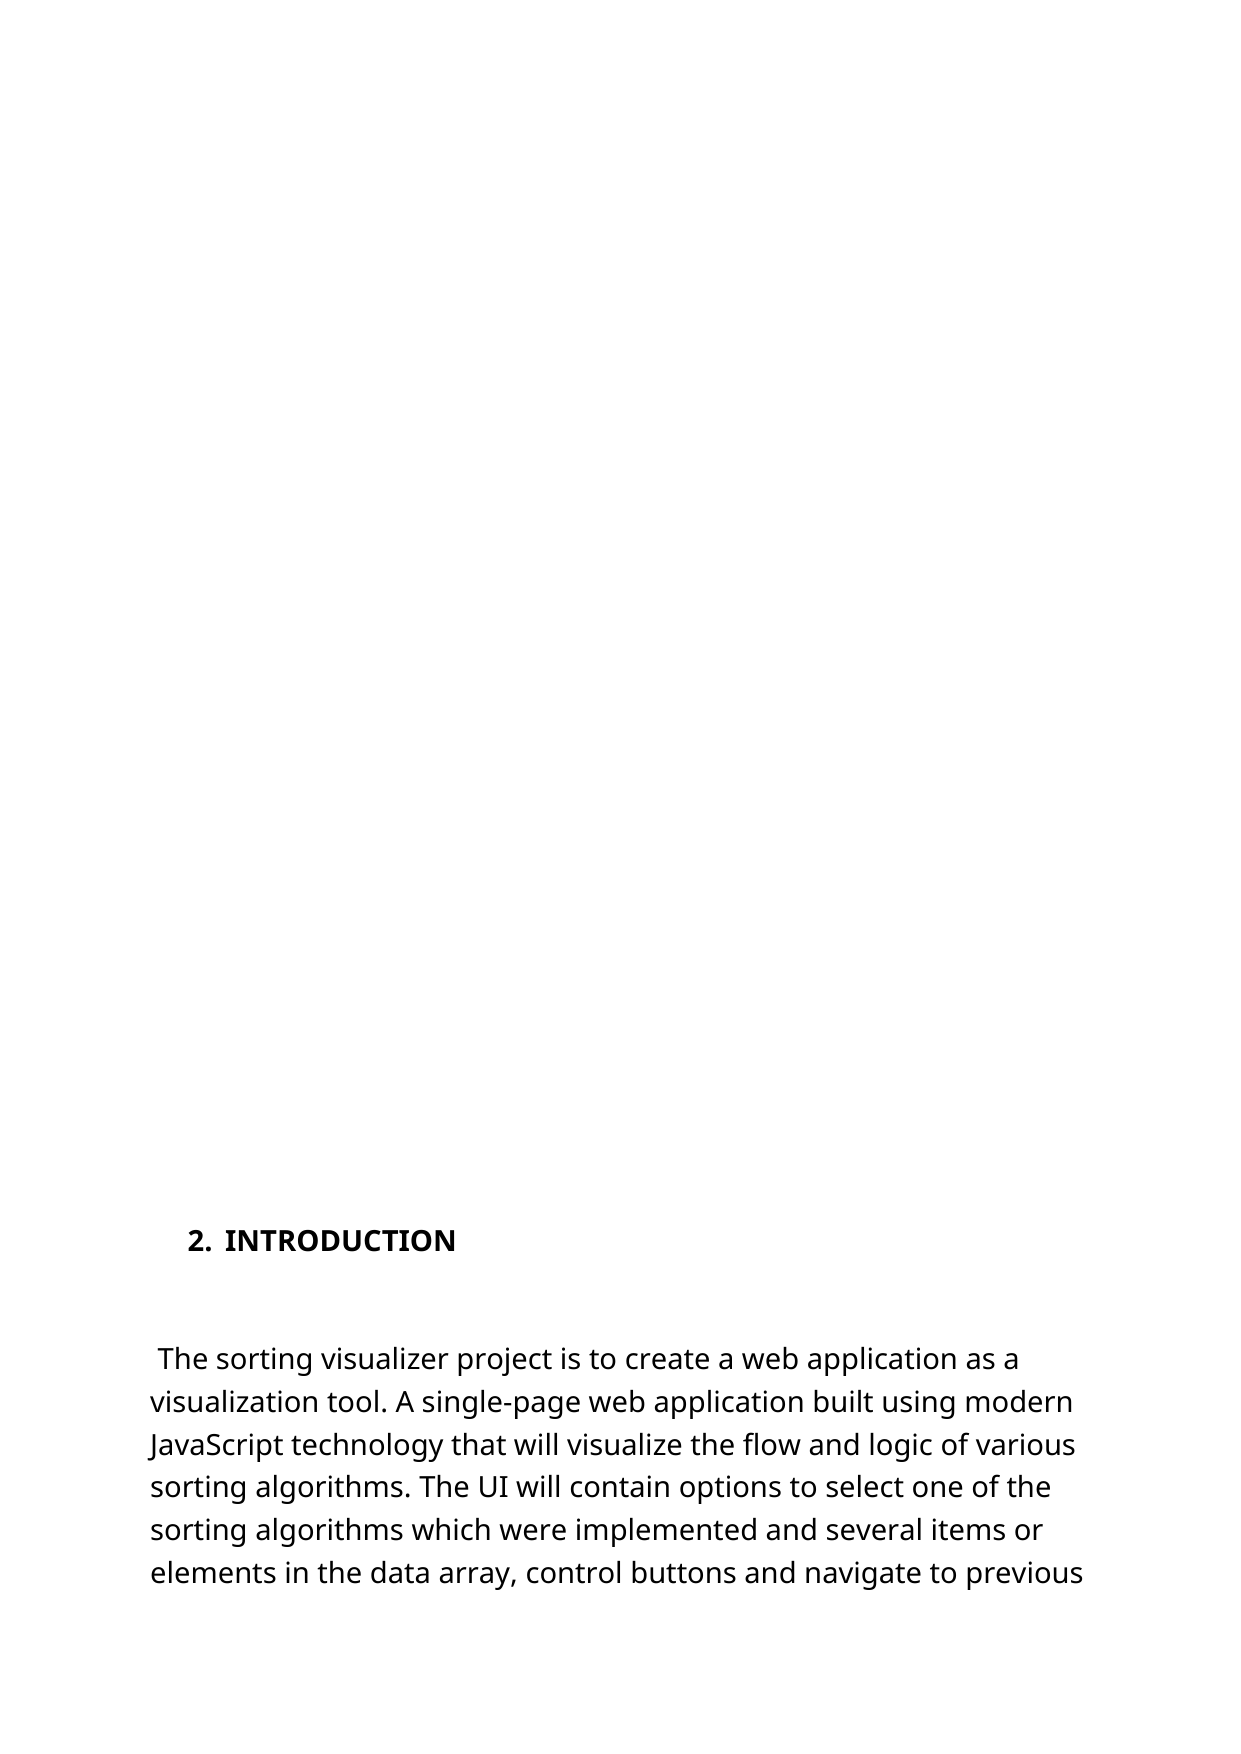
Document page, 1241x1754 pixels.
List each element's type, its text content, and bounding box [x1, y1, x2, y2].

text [150, 1338, 1090, 1592]
list INTRODUCTION [187, 1221, 1090, 1260]
